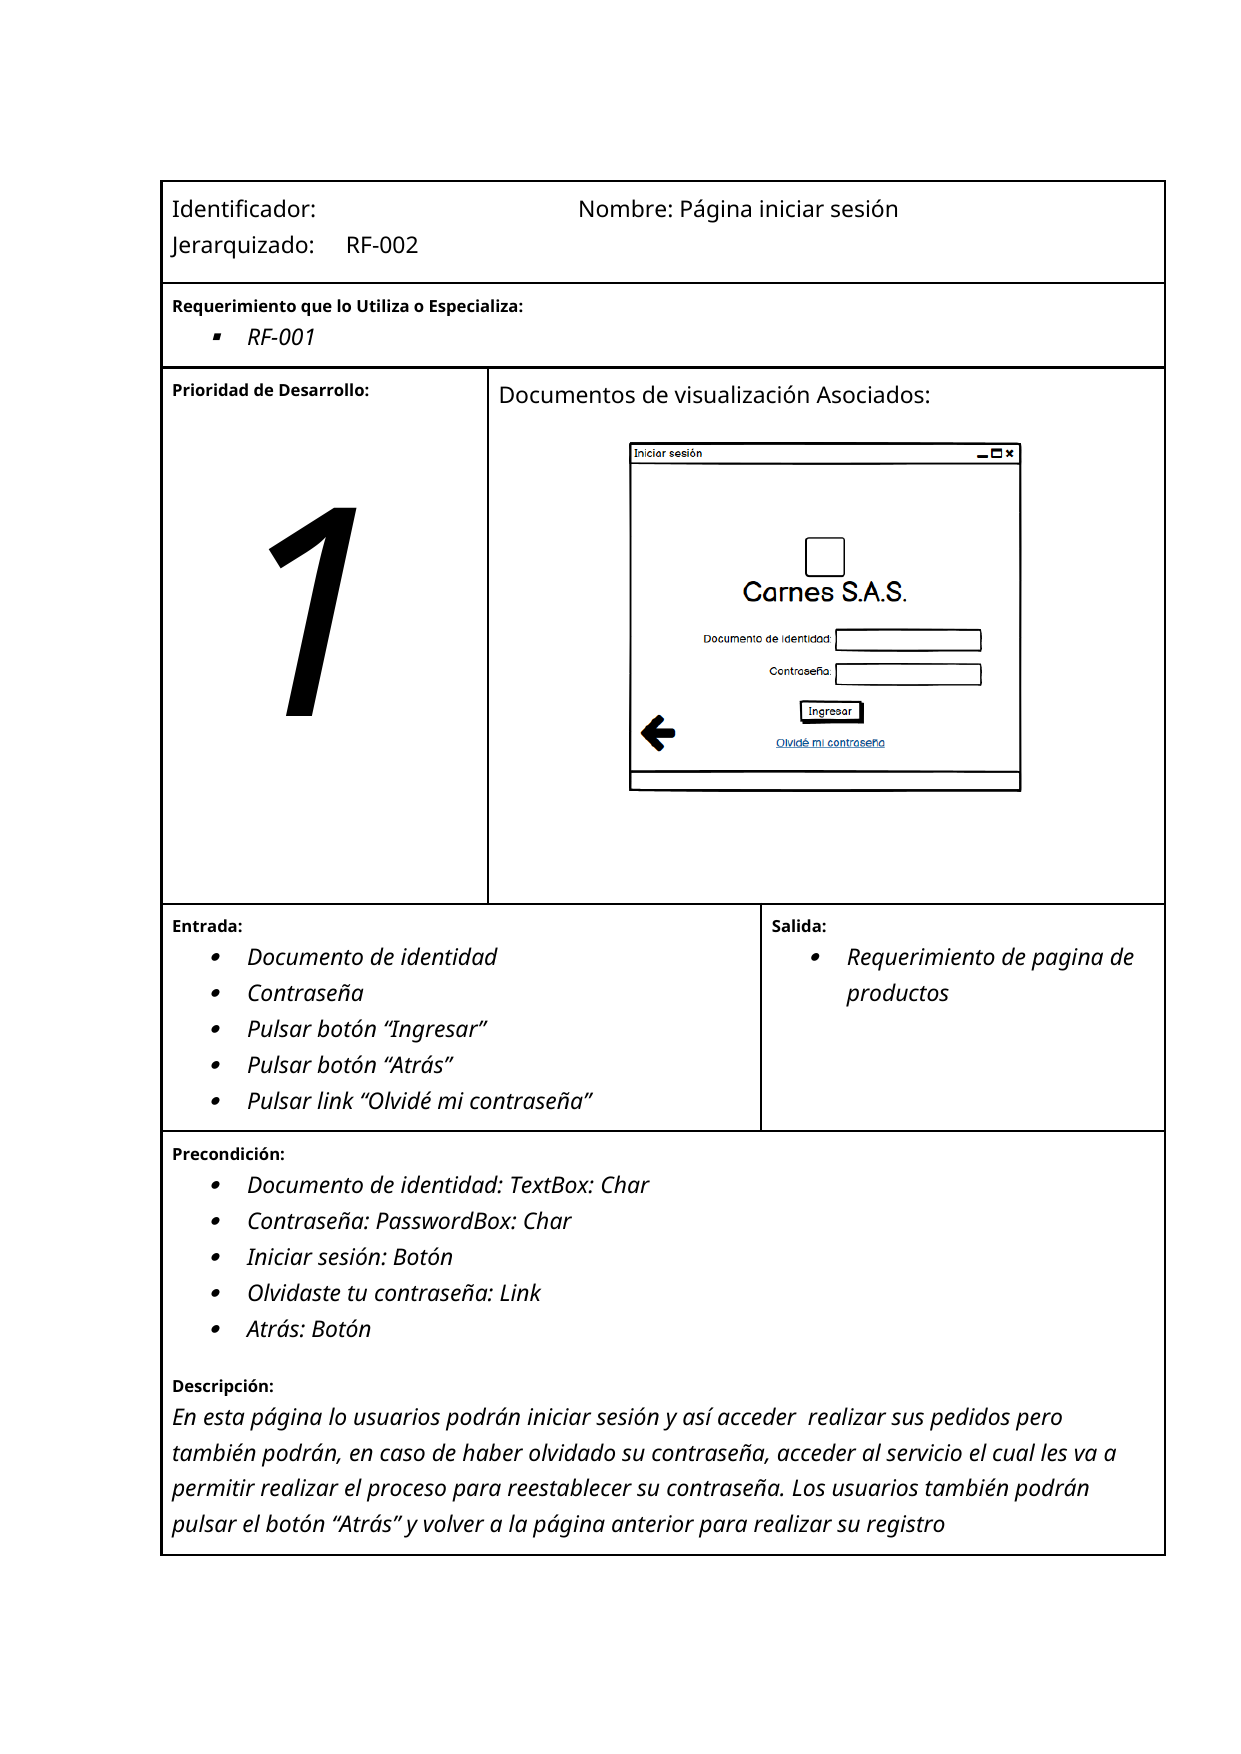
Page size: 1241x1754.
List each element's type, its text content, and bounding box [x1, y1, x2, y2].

table_cell Prioridad de Desarrollo: 1 [163, 369, 487, 902]
picture [608, 425, 1043, 798]
table_cell Requerimiento que lo Utiliza o Especializa: RF-001 [163, 284, 1164, 366]
table_cell Precondición: Documento de identidad: TextBox: Char Contraseña: PasswordBox: Char Iniciar sesión: Botón Olvidaste tu contraseña: Link Atrás: Botón Descripción: En esta página lo usuarios podrán iniciar sesión y así acceder realizar sus pedidos pero también podrán, en caso de haber olvidado su contraseña, acceder al servicio el cual les va a permitir realizar el proceso para reestablecer su contraseña. Los usuarios también podrán pulsar el botón “Atrás” y volver a la página anterior para realizar su registro [163, 1132, 1164, 1554]
table_cell Salida: Requerimiento de pagina de productos [762, 905, 1164, 1130]
table_cell Entrada: Documento de identidad Contraseña Pulsar botón “Ingresar” Pulsar botón “Atrás” Pulsar link “Olvidé mi contraseña” [163, 905, 760, 1130]
table_header Identificador: Nombre: Página iniciar sesión Jerarquizado: RF-002 [163, 182, 1164, 282]
table_cell Documentos de visualización Asociados: [489, 369, 1164, 902]
